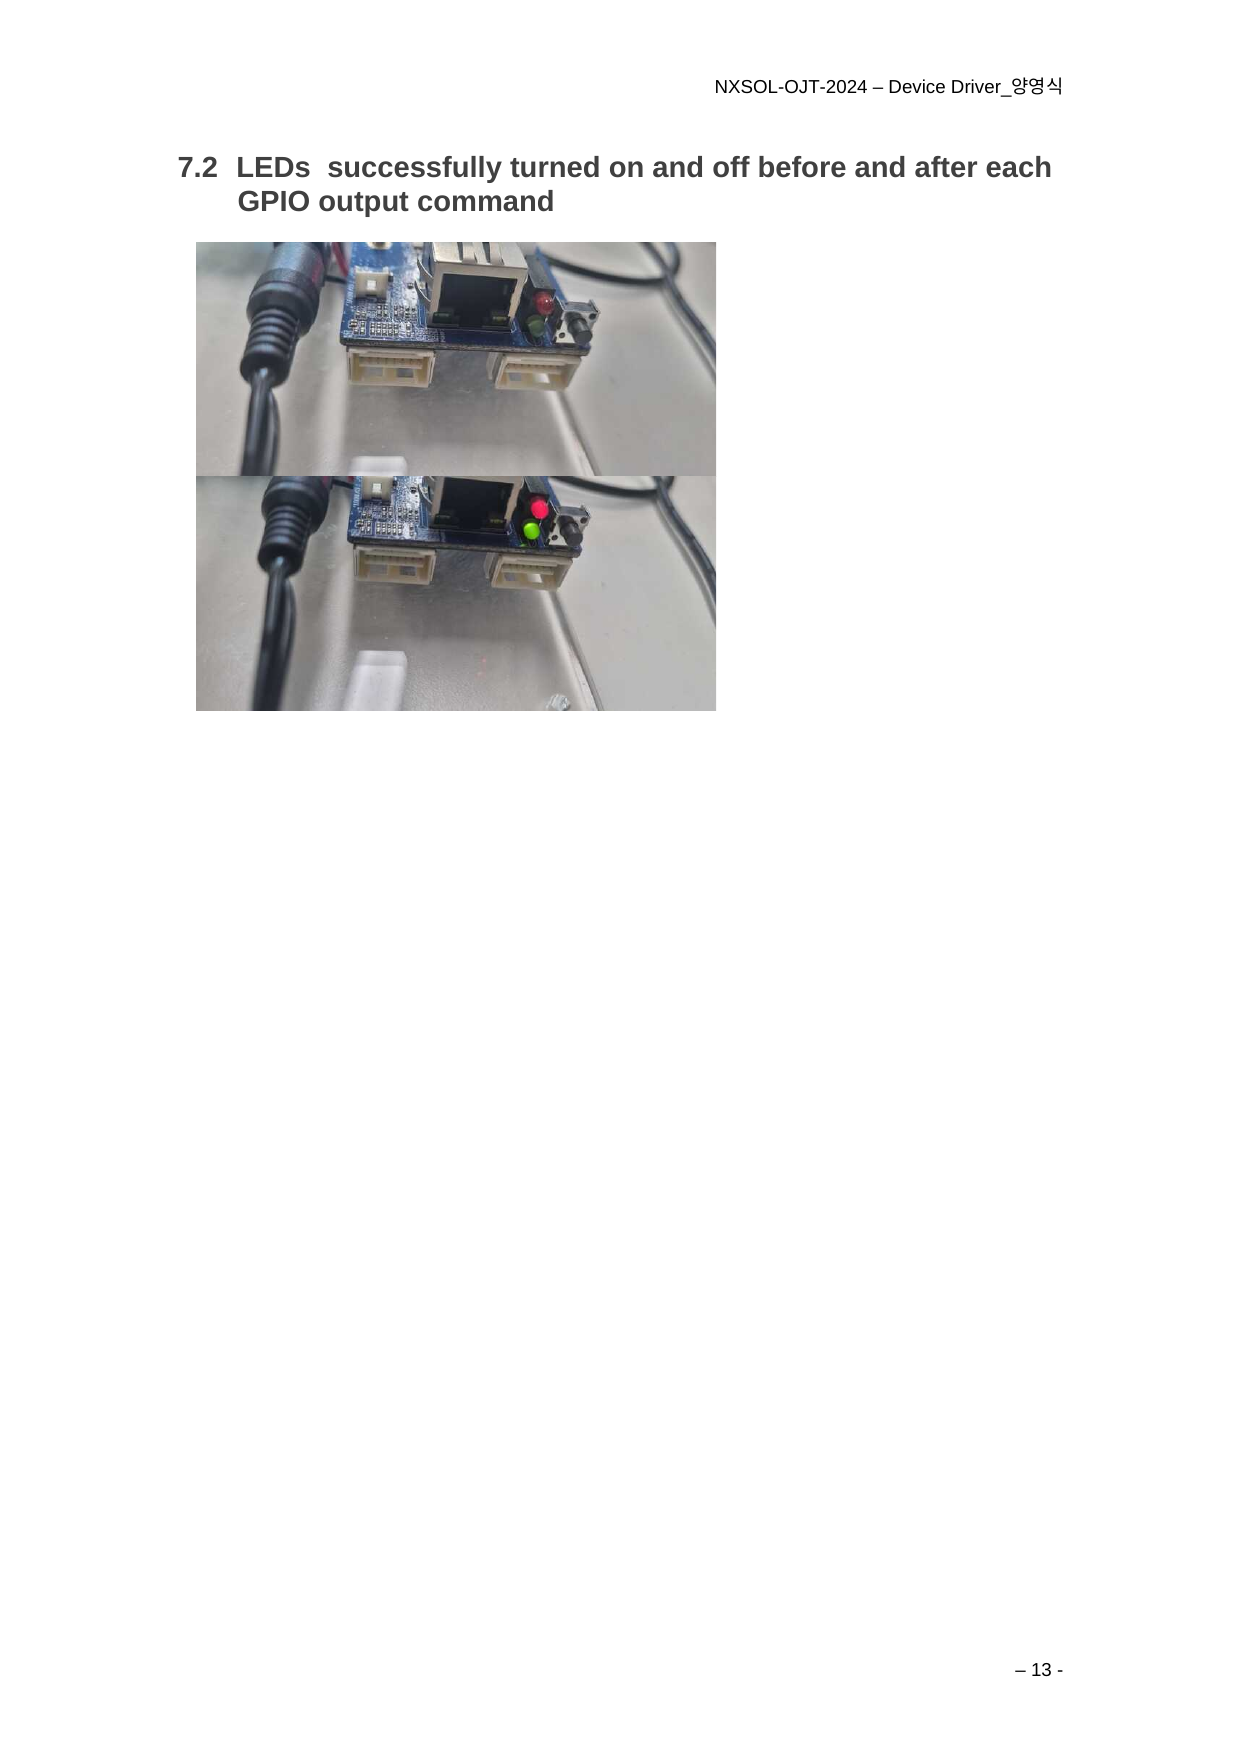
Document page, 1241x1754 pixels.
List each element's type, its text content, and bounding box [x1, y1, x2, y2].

picture [196, 242, 717, 711]
subtitle LEDs successfully turned on and off before and after each GPIO output command [177, 150, 1063, 217]
